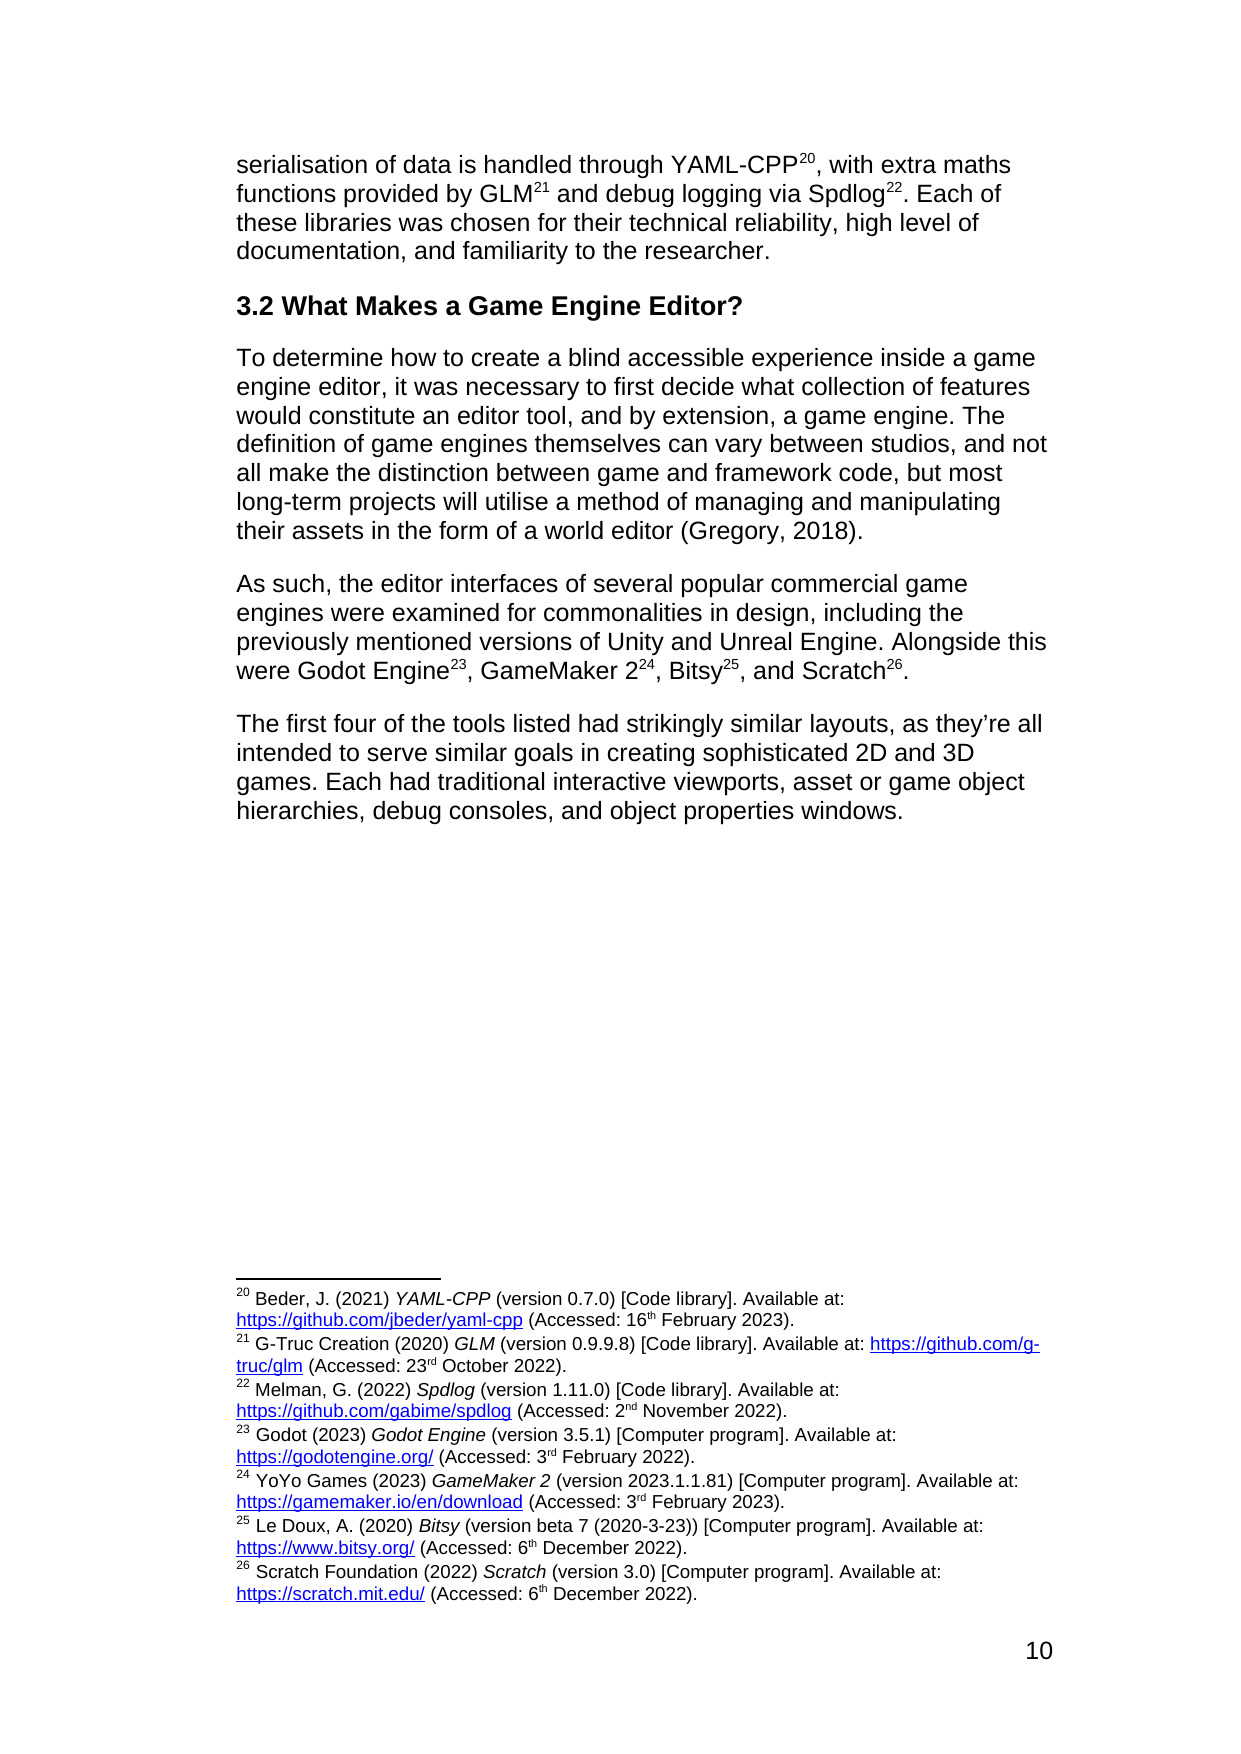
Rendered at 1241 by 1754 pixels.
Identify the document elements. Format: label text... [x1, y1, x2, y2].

text GLFW and Glad are used for window events and OpenGL instantiation respectively. For audio formatting and playback, OpenAL Soft is used in conjunction with Vorbis. The graphical interface relies on the DearImGui and ImGuizmo projects, while screen reader and text-to-speech feedback is assisted with the Tolk Screen Reader Abstraction Library. The entity component system is heavily reliant on ENTT, while 2D physics and collision calculations are managed by Box2D. The serialisation of data is handled through YAML-CPP, with extra maths functions provided by GLM and debug logging via Spdlog. Each of these libraries was chosen for their technical reliability, high level of documentation, and familiarity to the researcher. [236, 150, 1053, 265]
text To determine how to create a blind accessible experience inside a game engine editor, it was necessary to first decide what collection of features would constitute an editor tool, and by extension, a game engine. The definition of game engines themselves can vary between studios, and not all make the distinction between game and framework code, but most long-term projects will utilise a method of managing and manipulating their assets in the form of a world editor (Gregory, 2018). [236, 343, 1053, 544]
subtitle 3.2 What Makes a Game Engine Editor? [236, 290, 1053, 321]
text As such, the editor interfaces of several popular commercial game engines were examined for commonalities in design, including the previously mentioned versions of Unity and Unreal Engine. Alongside this were Godot Engine, GameMaker 2, Bitsy, and Scratch. [236, 569, 1053, 684]
text The first four of the tools listed had strikingly similar layouts, as they’re all intended to serve similar goals in creating sophisticated 2D and 3D games. Each had traditional interactive viewports, asset or game object hierarchies, debug consoles, and object properties windows. [236, 709, 1053, 824]
